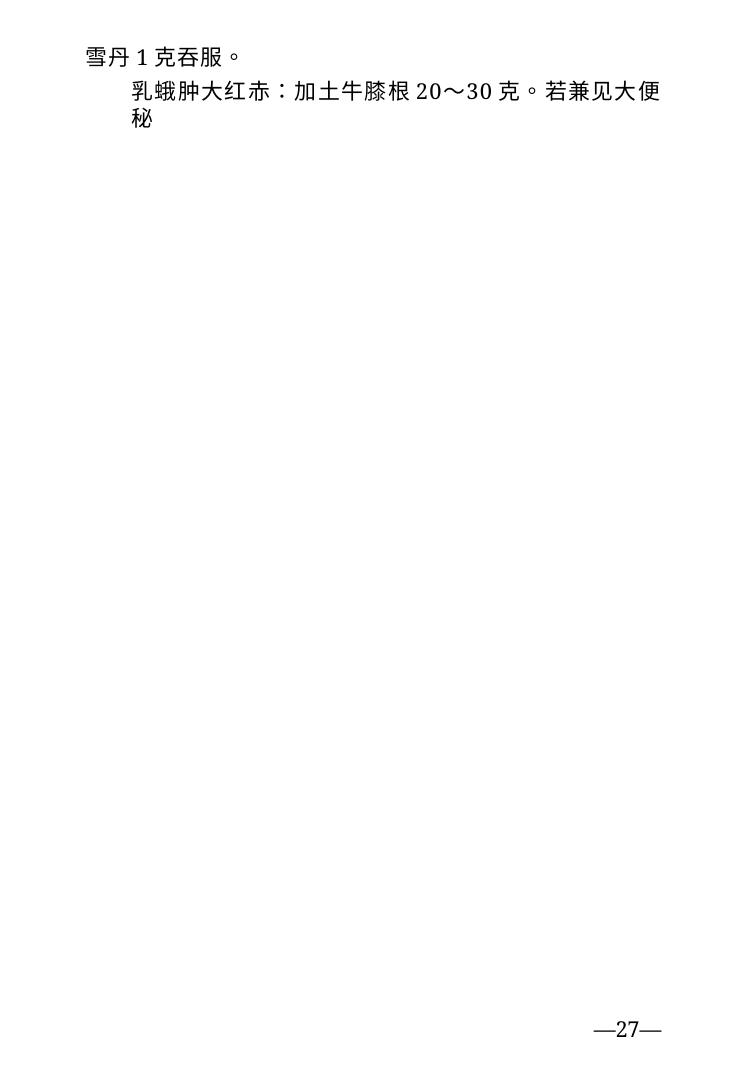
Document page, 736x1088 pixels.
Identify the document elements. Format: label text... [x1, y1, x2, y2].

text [85, 42, 673, 71]
text 乳蛾肿大红赤：加土牛膝根20～30克。若兼见大便秘 [131, 78, 675, 132]
